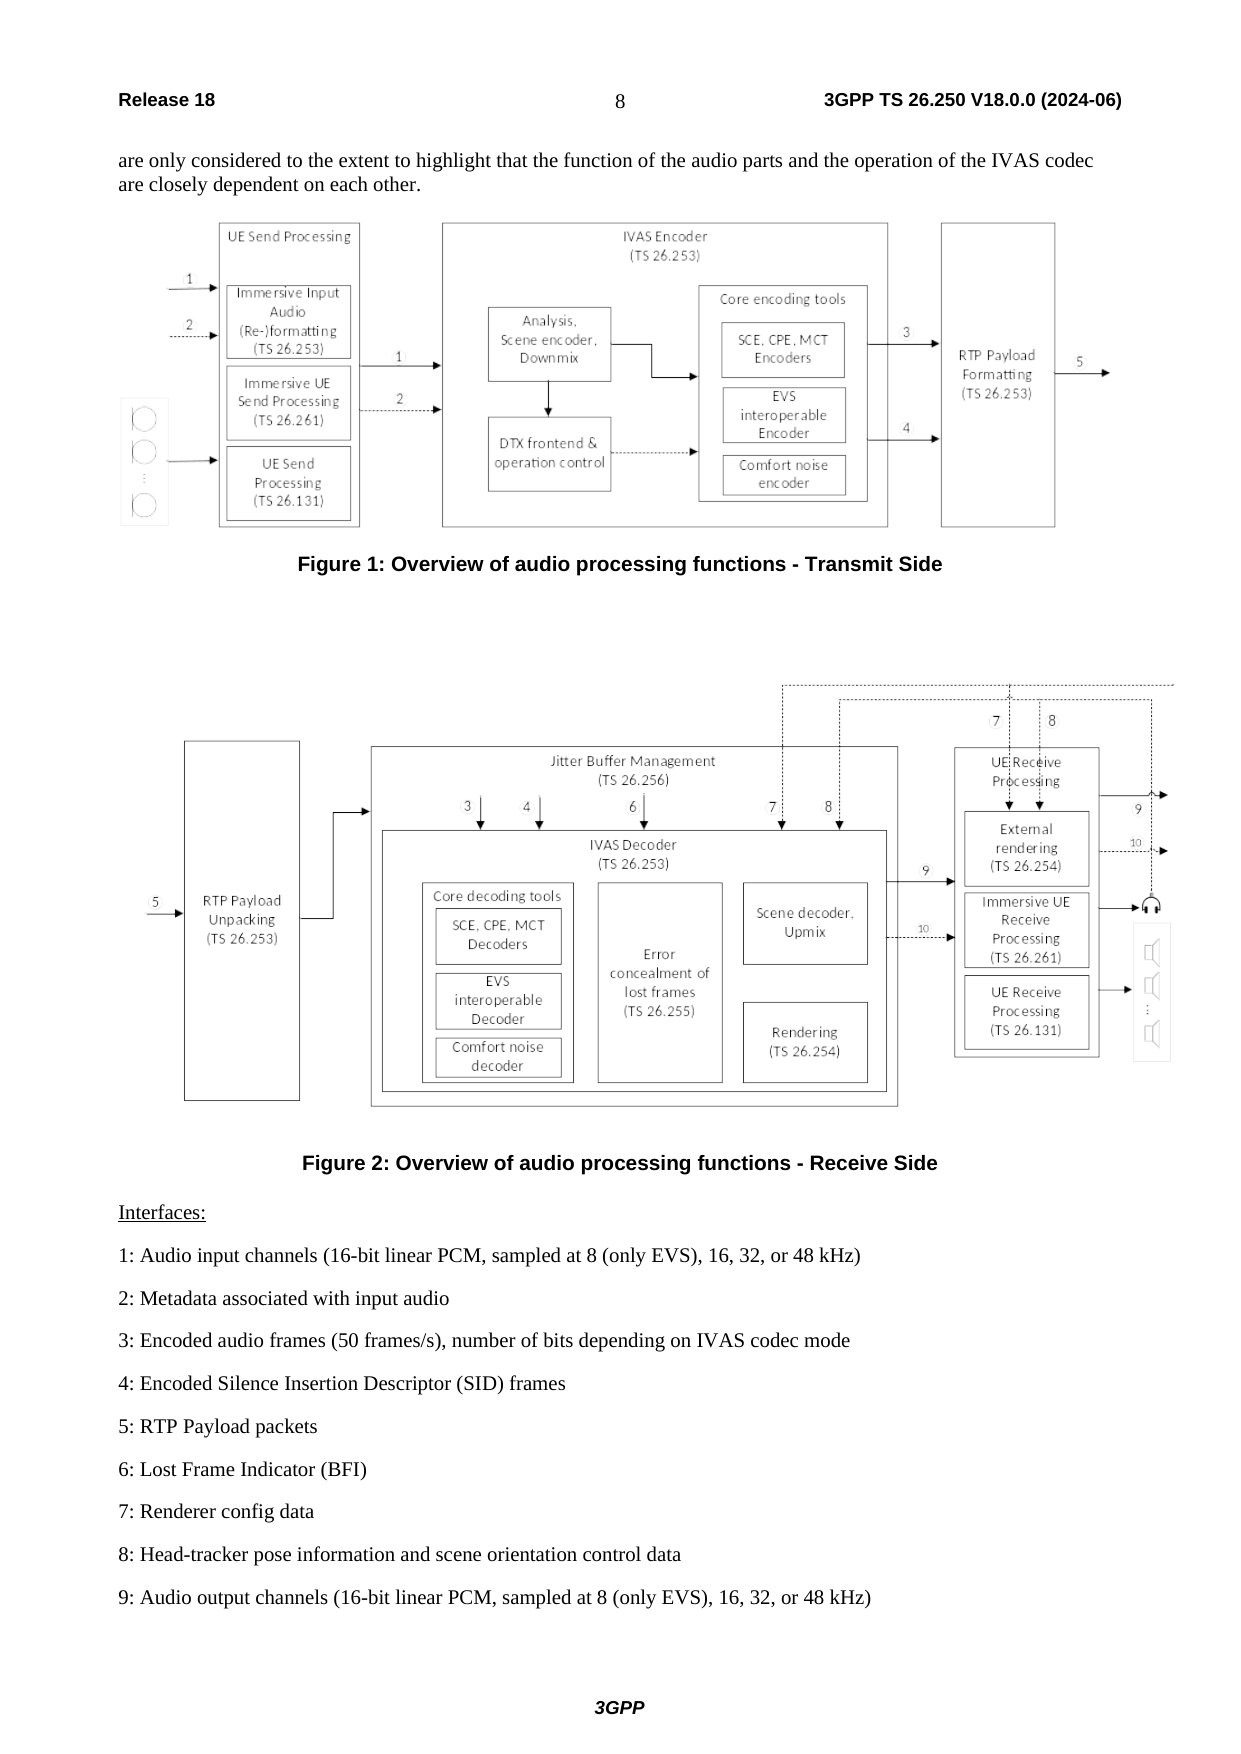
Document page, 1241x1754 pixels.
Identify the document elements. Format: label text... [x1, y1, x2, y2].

text 3: Encoded audio frames (50 frames/s), number of bits depending on IVAS codec mode [118, 1328, 1122, 1352]
text Interfaces: [118, 1200, 1122, 1224]
text 4: Encoded Silence Insertion Descriptor (SID) frames [118, 1371, 1122, 1395]
text Figure 2: Overview of audio processing functions - Receive Side [118, 1151, 1122, 1175]
text 8: Head-tracker pose information and scene orientation control data [118, 1542, 1122, 1566]
text 9: Audio output channels (16-bit linear PCM, sampled at 8 (only EVS), 16, 32, or 48 kHz) [118, 1585, 1122, 1609]
text Figure 1: Overview of audio processing functions - Transmit Side [118, 552, 1122, 576]
text 2: Metadata associated with input audio [118, 1285, 1122, 1309]
text 6: Lost Frame Indicator (BFI) [118, 1457, 1122, 1481]
text 7: Renderer config data [118, 1499, 1122, 1523]
text 5: RTP Payload packets [118, 1414, 1122, 1438]
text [118, 147, 1122, 196]
text 1: Audio input channels (16-bit linear PCM, sampled at 8 (only EVS), 16, 32, or 48 kHz) [118, 1243, 1122, 1267]
